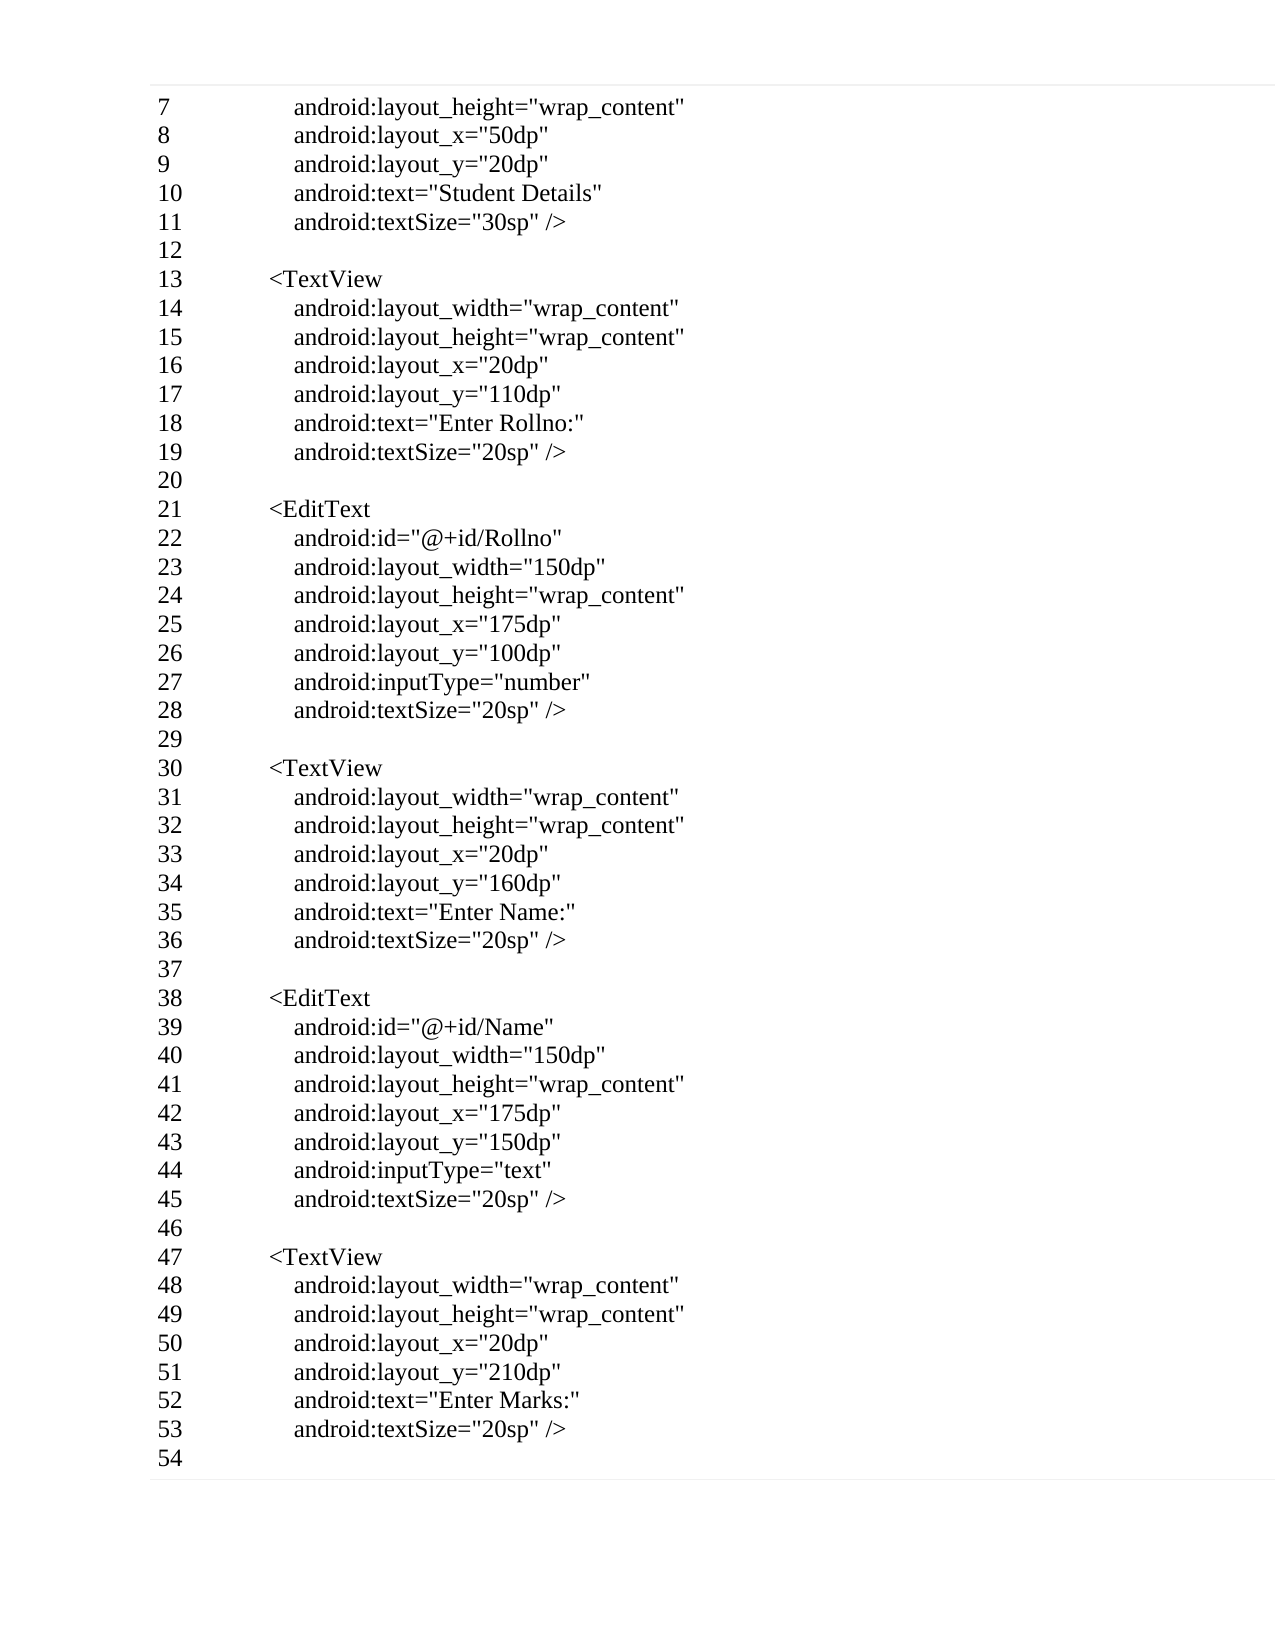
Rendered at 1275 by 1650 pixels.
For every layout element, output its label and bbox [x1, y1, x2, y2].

table_header [150, 86, 236, 1479]
table_header [236, 86, 1275, 1479]
